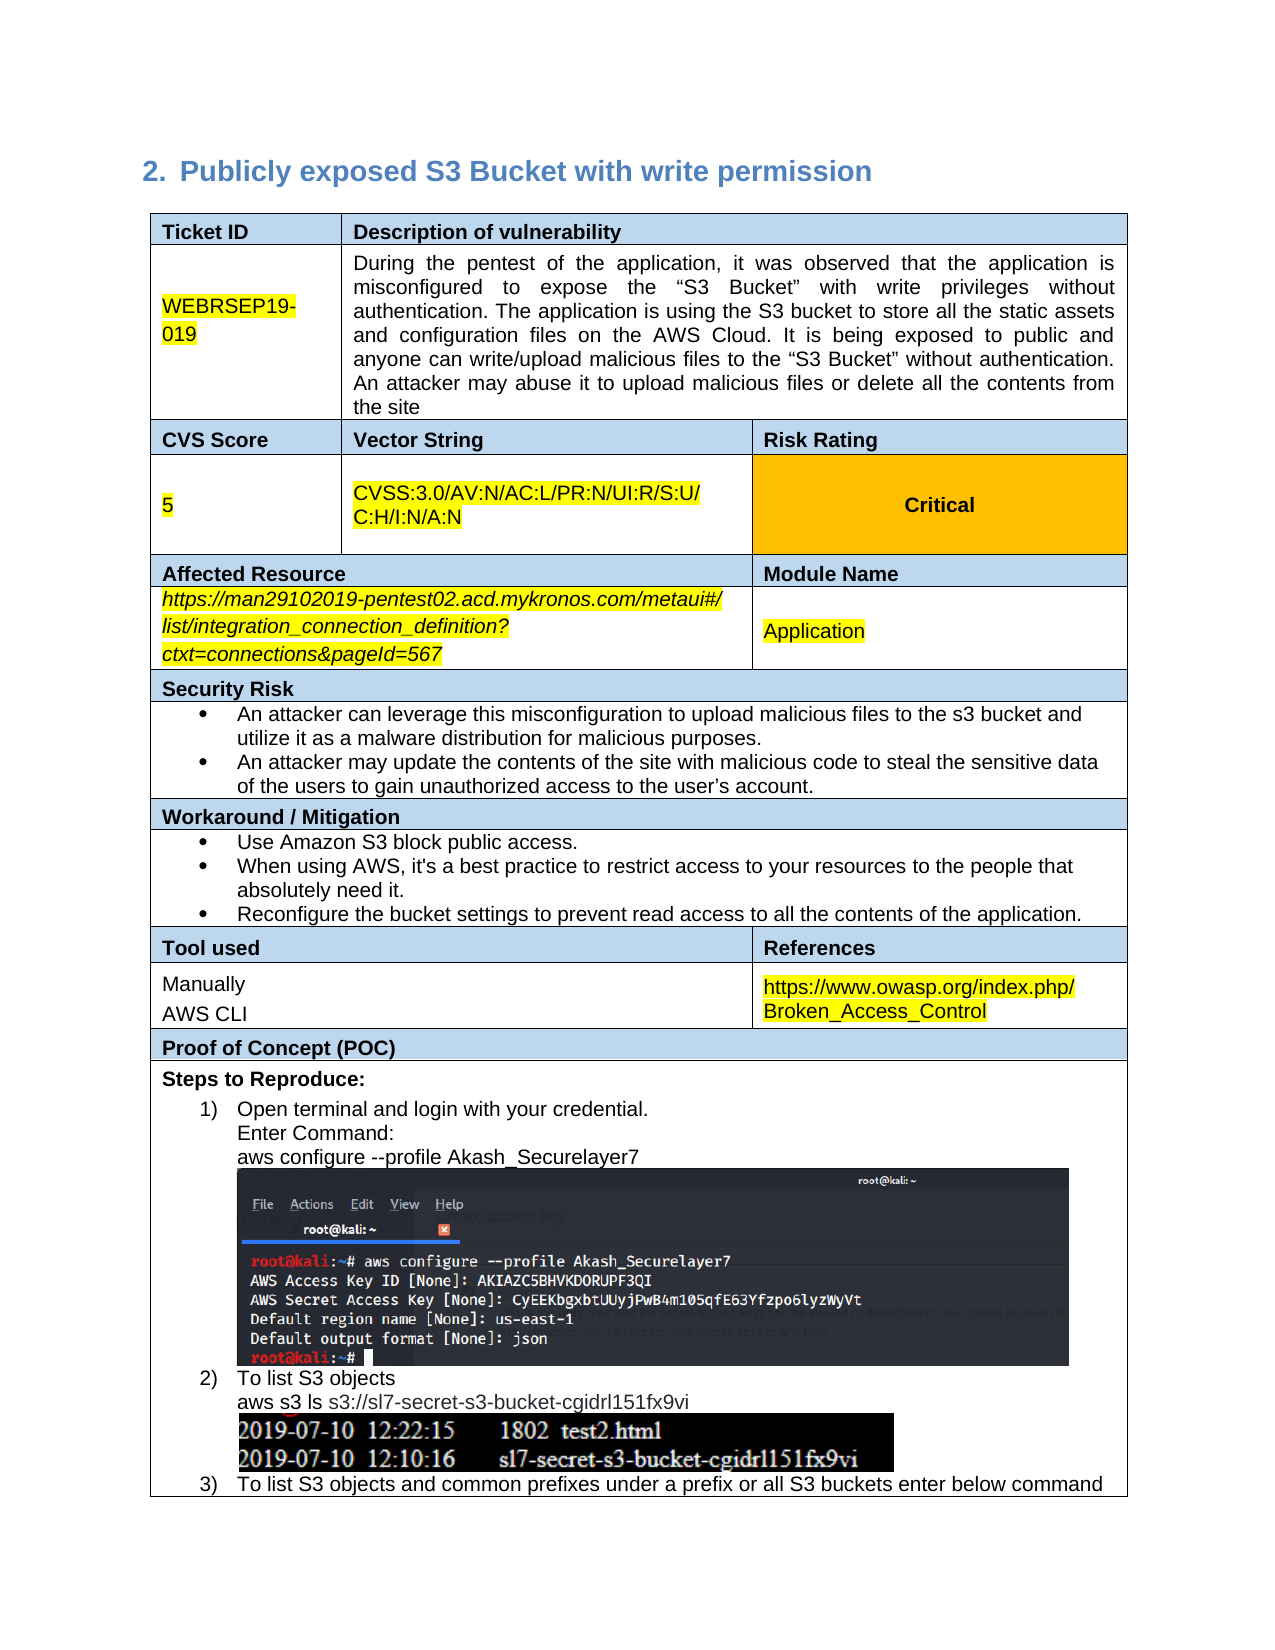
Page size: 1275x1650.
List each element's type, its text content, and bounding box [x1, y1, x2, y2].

table_cell CVS Score [151, 420, 341, 454]
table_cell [151, 1061, 1127, 1496]
table_cell WEBRSEP19-019 [151, 245, 341, 419]
table_cell https://man29102019-pentest02.acd.mykronos.com/metaui#/list/integration_connection_definition?ctxt=connections&pageId=567 [151, 587, 752, 669]
table_cell An attacker can leverage this misconfiguration to upload malicious files to the s3 bucket and utilize it as a malware distribution for malicious purposes. An attacker may update the contents of the site with malicious code to steal the sensitive data of the users to gain unauthorized access to the user’s account. [151, 702, 1127, 798]
table_cell Risk Rating [753, 420, 1127, 454]
table_header Ticket ID [151, 214, 341, 244]
table_cell Module Name [753, 555, 1127, 586]
picture [239, 1413, 894, 1472]
table_header Description of vulnerability [342, 214, 1127, 244]
table_cell https://www.owasp.org/index.php/Broken_Access_Control [753, 963, 1127, 1028]
table_cell Critical [753, 455, 1127, 554]
table_cell CVSS:3.0/AV:N/AC:L/PR:N/UI:R/S:U/C:H/I:N/A:N [342, 455, 752, 554]
table_cell Manually AWS CLI [151, 963, 752, 1028]
table_cell Application [753, 587, 1127, 669]
table_cell Workaround / Mitigation [151, 799, 1127, 829]
table_cell References [753, 927, 1127, 962]
picture [236, 1168, 1069, 1366]
table_cell Vector String [342, 420, 752, 454]
table_cell Affected Resource [151, 555, 752, 586]
table_cell Proof of Concept (POC) [151, 1029, 1127, 1059]
table_cell Tool used [151, 927, 752, 962]
table_cell 5 [151, 455, 341, 554]
subtitle Publicly exposed S3 Bucket with write permission [142, 154, 1125, 188]
table_cell Use Amazon S3 block public access. When using AWS, it's a best practice to restrict access to your resources to the people that absolutely need it. Reconfigure the bucket settings to prevent read access to all the contents of the application. [151, 830, 1127, 926]
table_cell Security Risk [151, 670, 1127, 701]
table_cell During the pentest of the application, it was observed that the application is misconfigured to expose the “S3 Bucket” with write privileges without authentication. The application is using the S3 bucket to store all the static assets and configuration files on the AWS Cloud. It is being exposed to public and anyone can write/upload malicious files to the “S3 Bucket” without authentication. An attacker may abuse it to upload malicious files or delete all the contents from the site [342, 245, 1127, 419]
